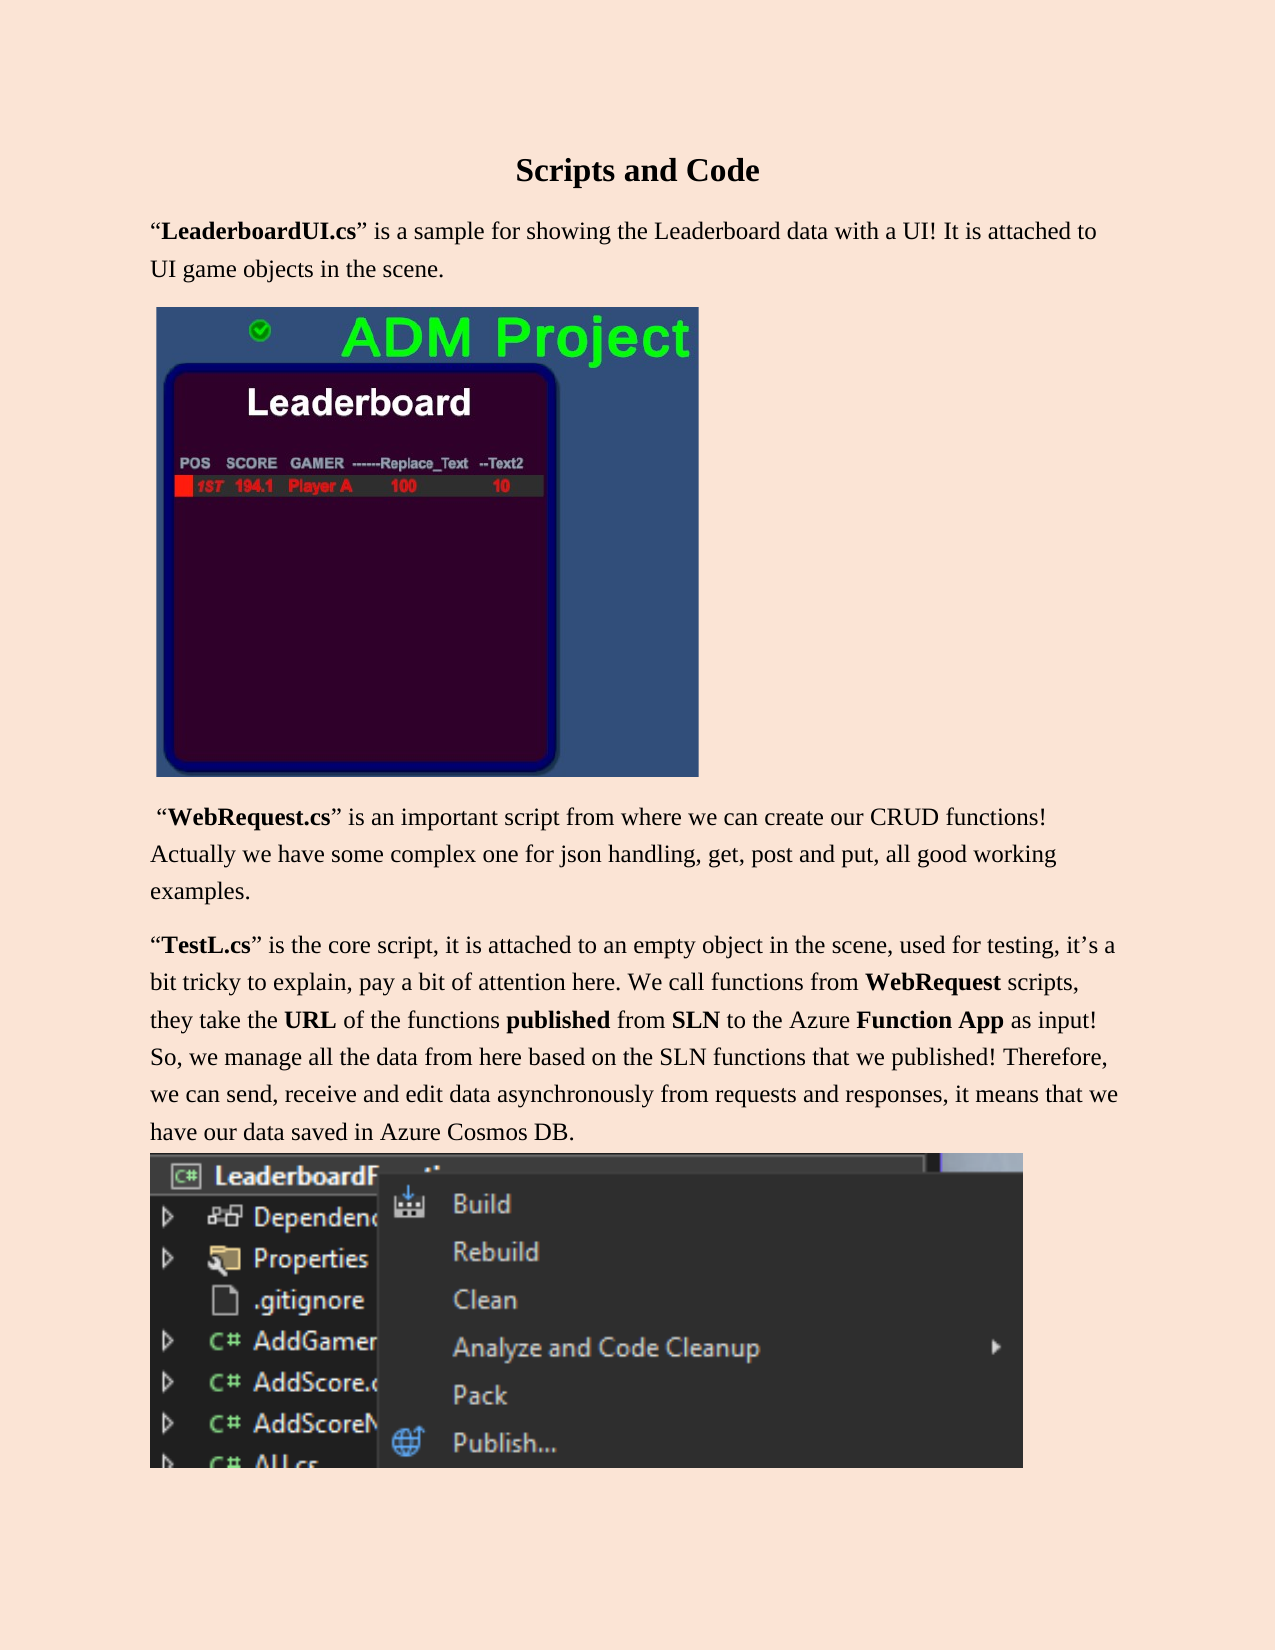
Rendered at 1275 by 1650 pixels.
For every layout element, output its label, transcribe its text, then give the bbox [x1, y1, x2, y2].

text Scripts and Code [150, 150, 1125, 188]
picture [150, 1153, 1023, 1468]
text “WebRequest.cs” is an important script from where we can create our CRUD functions! Actually we have some complex one for json handling, get, post and put, all good working examples. [150, 802, 1125, 905]
text “LeaderboardUI.cs” is a sample for showing the Leaderboard data with a UI! It is attached to UI game objects in the scene. [150, 216, 1125, 282]
picture [156, 307, 699, 777]
